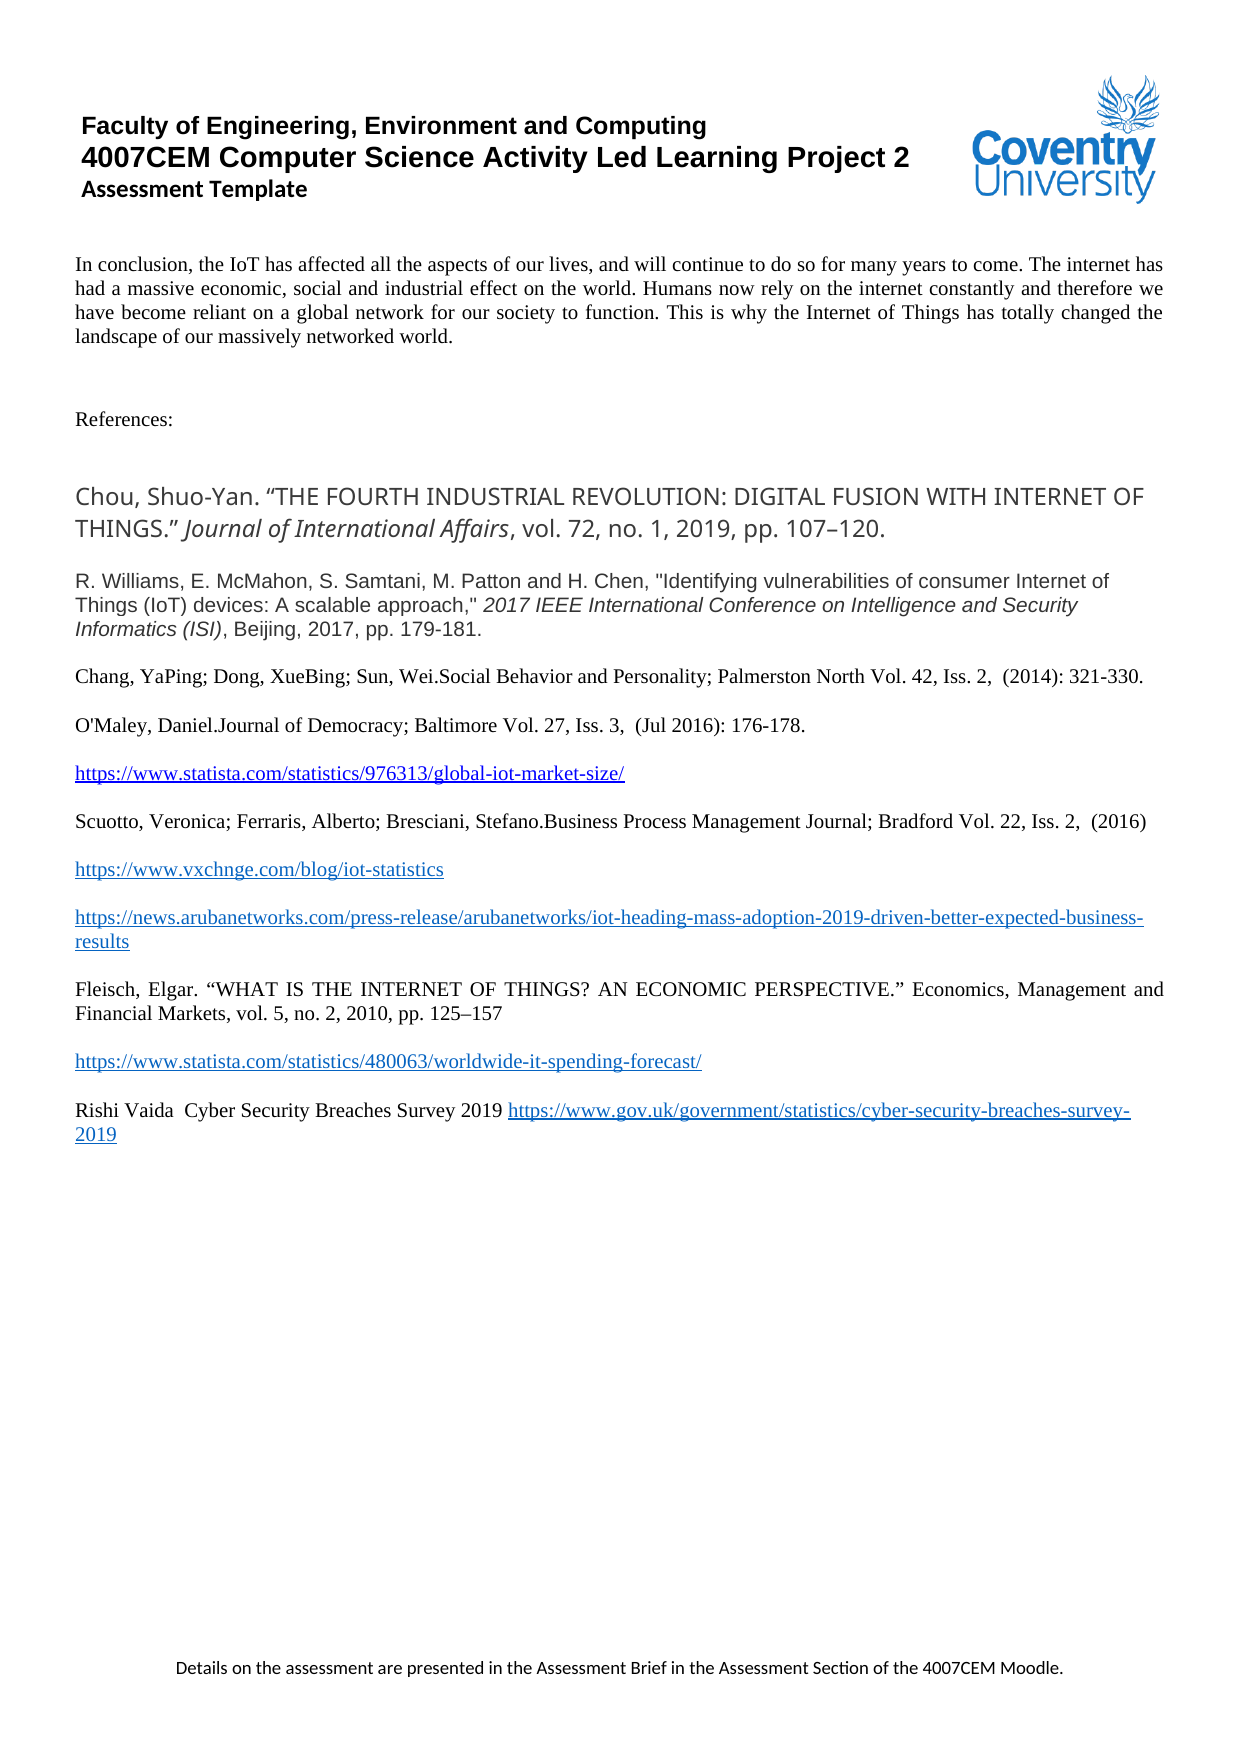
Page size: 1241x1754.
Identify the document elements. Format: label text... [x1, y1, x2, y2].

text Chou, Shuo-Yan. “THE FOURTH INDUSTRIAL REVOLUTION: DIGITAL FUSION WITH INTERNET OF THINGS.” Journal of International Affairs, vol. 72, no. 1, 2019, pp. 107–120. [886, 479, 1165, 544]
text https://www.statista.com/statistics/480063/worldwide-it-spending-forecast/ [75, 1049, 1165, 1073]
text Chang, YaPing; Dong, XueBing; Sun, Wei.Social Behavior and Personality; Palmerston North Vol. 42, Iss. 2, (2014): 321-330. [75, 664, 1165, 688]
text In conclusion, the IoT has affected all the aspects of our lives, and will continue to do so for many years to come. The internet has had a massive economic, social and industrial effect on the world. Humans now rely on the internet constantly and therefore we have become reliant on a global network for our society to function. This is why the Internet of Things has totally changed the landscape of our massively networked world. [75, 252, 1165, 348]
text https://news.arubanetworks.com/press-release/arubanetworks/iot-heading-mass-adoption-2019-driven-better-expected-business-results [75, 905, 1165, 953]
picture [972, 75, 1160, 204]
text Scuotto, Veronica; Ferraris, Alberto; Bresciani, Stefano.Business Process Management Journal; Bradford Vol. 22, Iss. 2, (2016) [75, 809, 1165, 833]
text Fleisch, Elgar. “WHAT IS THE INTERNET OF THINGS? AN ECONOMIC PERSPECTIVE.” Economics, Management and Financial Markets, vol. 5, no. 2, 2010, pp. 125–157 [75, 977, 1165, 1025]
text Rishi Vaida Cyber Security Breaches Survey 2019 https://www.gov.uk/government/statistics/cyber-security-breaches-survey-2019 [75, 1098, 1165, 1146]
text O'Maley, Daniel.Journal of Democracy; Baltimore Vol. 27, Iss. 3, (Jul 2016): 176-178. [75, 713, 1165, 737]
text References: [75, 407, 1165, 431]
text https://www.statista.com/statistics/976313/global-iot-market-size/ [75, 761, 1165, 785]
text https://www.vxchnge.com/blog/iot-statistics [75, 857, 1165, 881]
text R. Williams, E. McMahon, S. Samtani, M. Patton and H. Chen, "Identifying vulnerabilities of consumer Internet of Things (IoT) devices: A scalable approach," 2017 IEEE International Conference on Intelligence and Security Informatics (ISI), Beijing, 2017, pp. 179-181. [75, 568, 1165, 640]
